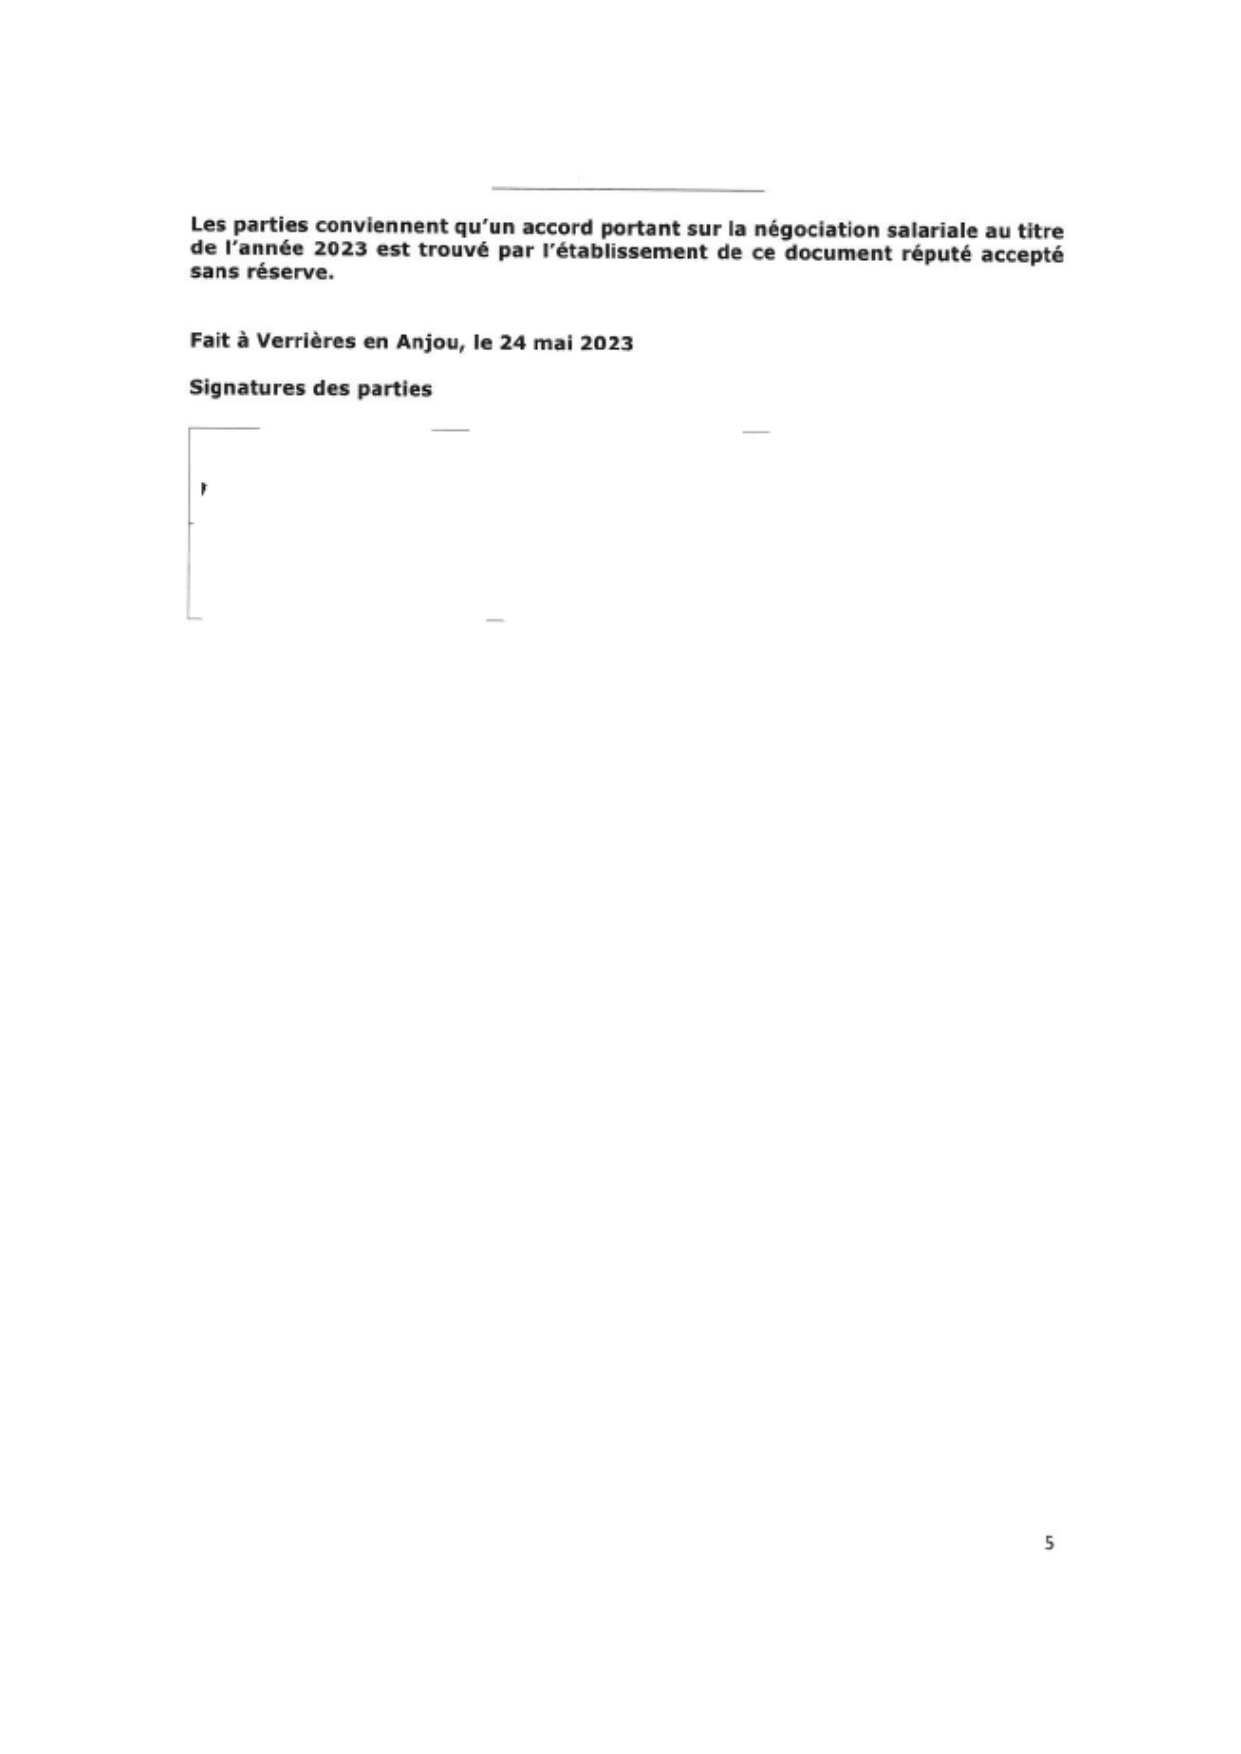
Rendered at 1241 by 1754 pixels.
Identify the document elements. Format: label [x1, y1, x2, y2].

picture [147, 147, 1117, 1582]
